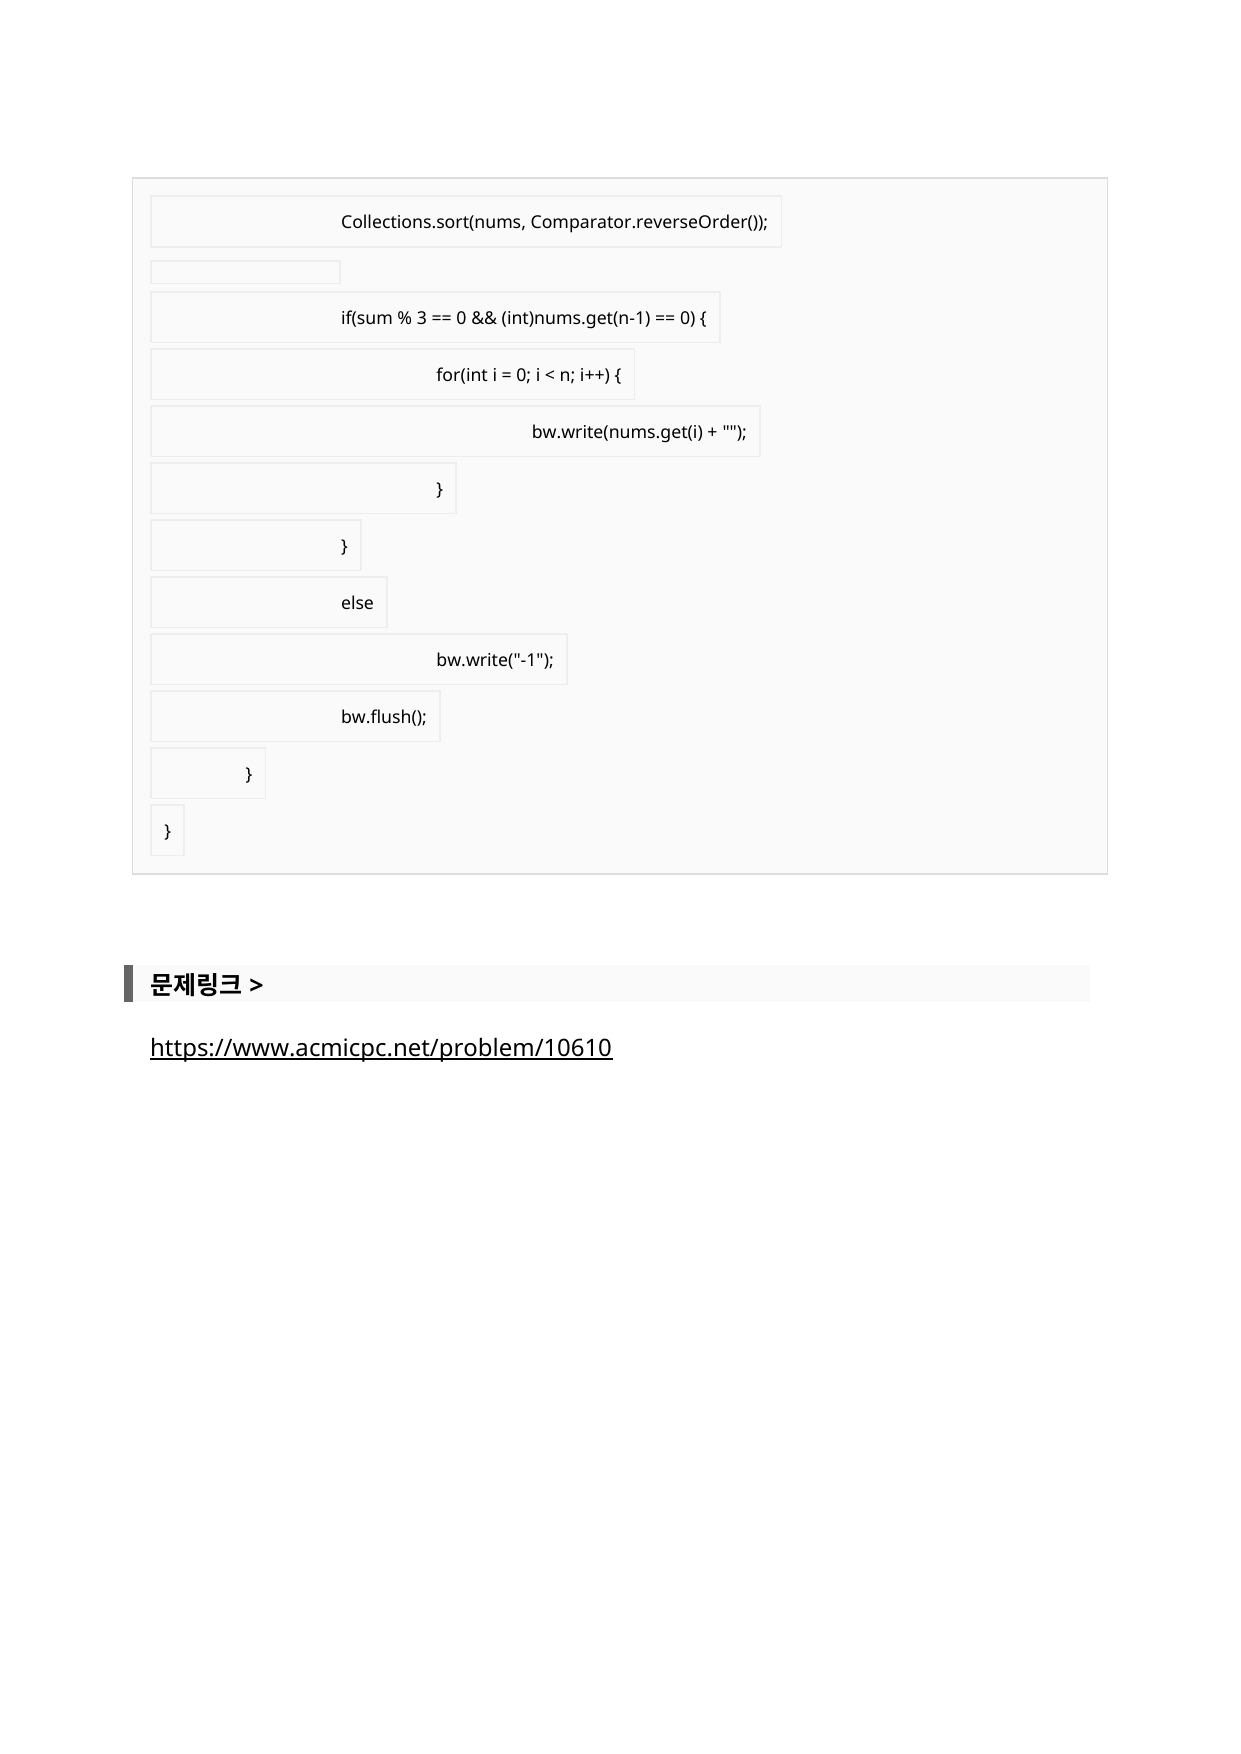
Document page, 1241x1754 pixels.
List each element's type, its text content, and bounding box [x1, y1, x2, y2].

text bw.write("-1"); [133, 615, 1107, 672]
text } [133, 786, 1107, 873]
subtitle 문제링크 > [133, 965, 1090, 1002]
text Collections.sort(nums, Comparator.reverseOrder()); [133, 179, 1107, 234]
text else [133, 558, 1107, 615]
text bw.write(nums.get(i) + ""); [133, 387, 1107, 444]
text if(sum % 3 == 0 && (int)nums.get(n-1) == 0) { [133, 273, 1107, 330]
text bw.flush(); [133, 672, 1107, 729]
text } [133, 444, 1107, 501]
text } [133, 729, 1107, 786]
text https://www.acmicpc.net/problem/10610 [150, 1031, 1090, 1063]
text for(int i = 0; i < n; i++) { [133, 330, 1107, 387]
text } [133, 501, 1107, 558]
